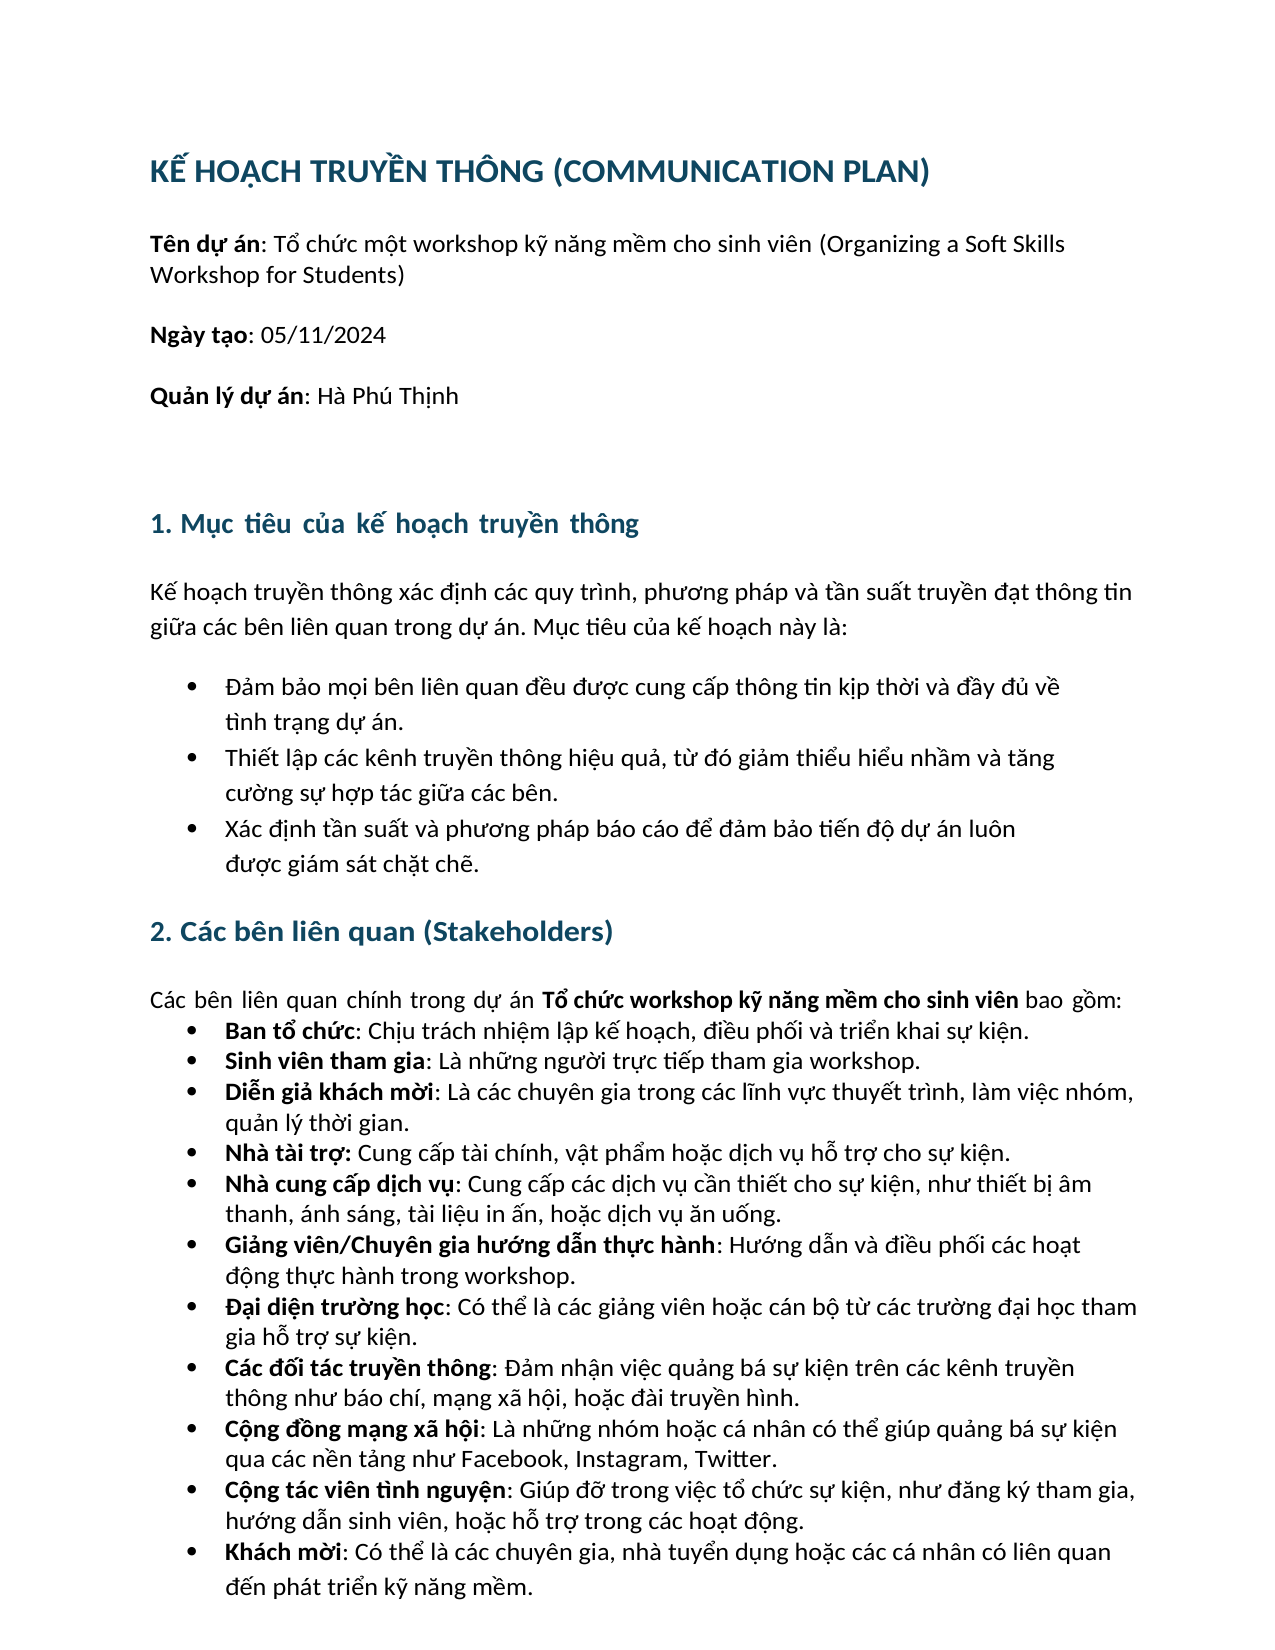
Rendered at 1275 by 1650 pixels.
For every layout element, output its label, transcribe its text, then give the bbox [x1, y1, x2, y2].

list Diễn giả khách mời: Là các chuyên gia trong các lĩnh vực thuyết trình, làm việc nhóm, quản lý thời gian. [187, 1076, 1139, 1137]
list Khách mời: Có thể là các chuyên gia, nhà tuyển dụng hoặc các cá nhân có liên quan đến phát triển kỹ năng mềm. [187, 1536, 1139, 1601]
text Quản lý dự án: Hà Phú Thịnh [150, 380, 1139, 410]
list Đại diện trường học: Có thể là các giảng viên hoặc cán bộ từ các trường đại học tham gia hỗ trợ sự kiện. [187, 1291, 1139, 1352]
list Đảm bảo mọi bên liên quan đều được cung cấp thông tin kịp thời và đầy đủ về tình trạng dự án. [188, 671, 1098, 737]
text Tên dự án: Tổ chức một workshop kỹ năng mềm cho sinh viên (Organizing a Soft Skills Workshop for Students) [150, 228, 1139, 289]
list Thiết lập các kênh truyền thông hiệu quả, từ đó giảm thiểu hiểu nhầm và tăng cường sự hợp tác giữa các bên. [188, 742, 1119, 808]
subtitle KẾ HOẠCH TRUYỀN THÔNG (COMMUNICATION PLAN) [150, 149, 1139, 190]
list Nhà cung cấp dịch vụ: Cung cấp các dịch vụ cần thiết cho sự kiện, như thiết bị âm thanh, ánh sáng, tài liệu in ấn, hoặc dịch vụ ăn uống. [187, 1168, 1139, 1229]
list Xác định tần suất và phương pháp báo cáo để đảm bảo tiến độ dự án luôn được giám sát chặt chẽ. [188, 813, 1073, 879]
text Kế hoạch truyền thông xác định các quy trình, phương pháp và tần suất truyền đạt thông tin giữa các bên liên quan trong dự án. Mục tiêu của kế hoạch này là: [150, 576, 1139, 641]
list Giảng viên/Chuyên gia hướng dẫn thực hành: Hướng dẫn và điều phối các hoạt động thực hành trong workshop. [187, 1229, 1139, 1290]
list Nhà tài trợ: Cung cấp tài chính, vật phẩm hoặc dịch vụ hỗ trợ cho sự kiện. [187, 1137, 1139, 1168]
subtitle Các bên liên quan (Stakeholders) [150, 913, 1139, 949]
list Cộng tác viên tình nguyện: Giúp đỡ trong việc tổ chức sự kiện, như đăng ký tham gia, hướng dẫn sinh viên, hoặc hỗ trợ trong các hoạt động. [187, 1474, 1139, 1535]
list Cộng đồng mạng xã hội: Là những nhóm hoặc cá nhân có thể giúp quảng bá sự kiện qua các nền tảng như Facebook, Instagram, Twitter. [187, 1413, 1139, 1474]
subtitle Mục tiêu của kế hoạch truyền thông [150, 505, 1139, 541]
list Ban tổ chức: Chịu trách nhiệm lập kế hoạch, điều phối và triển khai sự kiện. [187, 1015, 1139, 1045]
list Các đối tác truyền thông: Đảm nhận việc quảng bá sự kiện trên các kênh truyền thông như báo chí, mạng xã hội, hoặc đài truyền hình. [187, 1352, 1139, 1413]
text Ngày tạo: 05/11/2024 [150, 319, 1139, 350]
text Các bên liên quan chính trong dự án Tổ chức workshop kỹ năng mềm cho sinh viên bao gồm: [150, 984, 1139, 1015]
list Sinh viên tham gia: Là những người trực tiếp tham gia workshop. [187, 1045, 1139, 1076]
